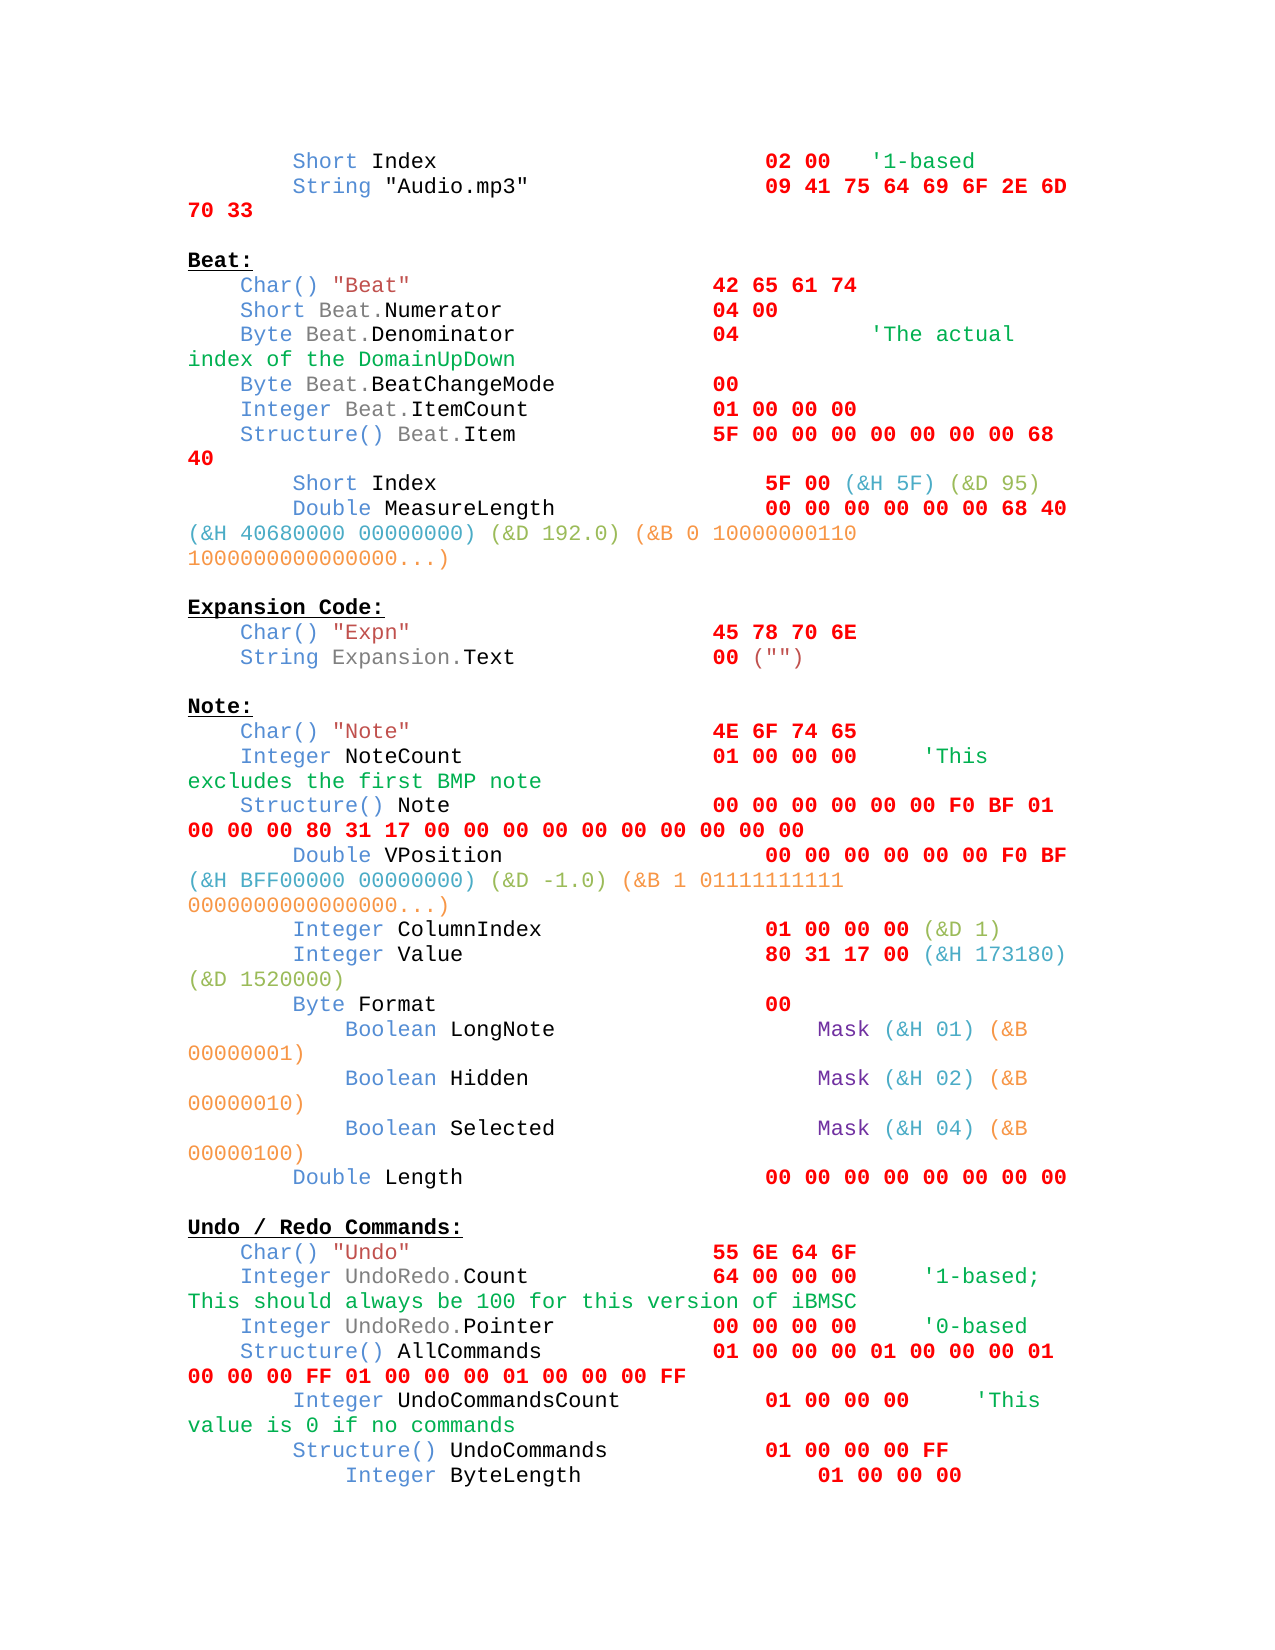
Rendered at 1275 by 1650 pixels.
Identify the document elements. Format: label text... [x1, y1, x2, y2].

text Beat: [187, 249, 1087, 274]
text Integer Beat.ItemCount 01 00 00 00 [187, 398, 1087, 423]
text Boolean LongNote Mask (&H 01) (&B 00000001) [187, 1018, 1087, 1067]
text Integer UndoRedo.Count 64 00 00 00 '1-based; This should always be 100 for this version of iBMSC [187, 1266, 1087, 1315]
text Integer UndoCommandsCount 01 00 00 00 'This value is 0 if no commands [187, 1389, 1087, 1439]
text Char() "Beat" 42 65 61 74 [187, 274, 1087, 299]
text Double VPosition 00 00 00 00 00 00 F0 BF (&H BFF00000 00000000) (&D -1.0) (&B 1 01111111111 0000000000000000...) [187, 844, 1087, 918]
text Double Length 00 00 00 00 00 00 00 00 [187, 1166, 1087, 1191]
text Char() "Expn" 45 78 70 6E [187, 621, 1087, 646]
text Short Beat.Numerator 04 00 [187, 299, 1087, 323]
text Structure() Beat.Item 5F 00 00 00 00 00 00 00 68 40 [187, 423, 1087, 472]
text Integer NoteCount 01 00 00 00 'This excludes the first BMP note [187, 745, 1087, 794]
text Structure() Note 00 00 00 00 00 00 F0 BF 01 00 00 00 80 31 17 00 00 00 00 00 00 00 00 00 00 [187, 794, 1087, 844]
text Byte Format 00 [187, 993, 1087, 1018]
text Short Index 5F 00 (&H 5F) (&D 95) [187, 472, 1087, 497]
text Byte Beat.BeatChangeMode 00 [187, 373, 1087, 398]
text Byte Beat.Denominator 04 'The actual index of the DomainUpDown [187, 323, 1087, 373]
text Expansion Code: [187, 596, 1087, 621]
text String Expansion.Text 00 ("") [187, 646, 1087, 671]
text Note: [187, 695, 1087, 720]
text Undo / Redo Commands: [187, 1216, 1087, 1241]
text Structure() AllCommands 01 00 00 00 01 00 00 00 01 00 00 00 FF 01 00 00 00 01 00 00 00 FF [187, 1340, 1087, 1389]
text Structure() UndoCommands 01 00 00 00 FF [187, 1439, 1087, 1464]
text String "Audio.mp3" 09 41 75 64 69 6F 2E 6D 70 33 [187, 175, 1087, 224]
text Integer Value 80 31 17 00 (&H 173180) (&D 1520000) [187, 943, 1087, 993]
text Boolean Hidden Mask (&H 02) (&B 00000010) [187, 1067, 1087, 1117]
text Boolean Selected Mask (&H 04) (&B 00000100) [187, 1117, 1087, 1166]
text Char() "Undo" 55 6E 64 6F [187, 1241, 1087, 1266]
text Double MeasureLength 00 00 00 00 00 00 68 40 (&H 40680000 00000000) (&D 192.0) (&B 0 10000000110 1000000000000000...) [187, 497, 1087, 571]
text Short Index 02 00 '1-based [187, 150, 1087, 175]
text Char() "Note" 4E 6F 74 65 [187, 720, 1087, 745]
text Integer ColumnIndex 01 00 00 00 (&D 1) [187, 918, 1087, 943]
text Integer UndoRedo.Pointer 00 00 00 00 '0-based [187, 1315, 1087, 1340]
text Integer ByteLength 01 00 00 00 [187, 1464, 1087, 1489]
